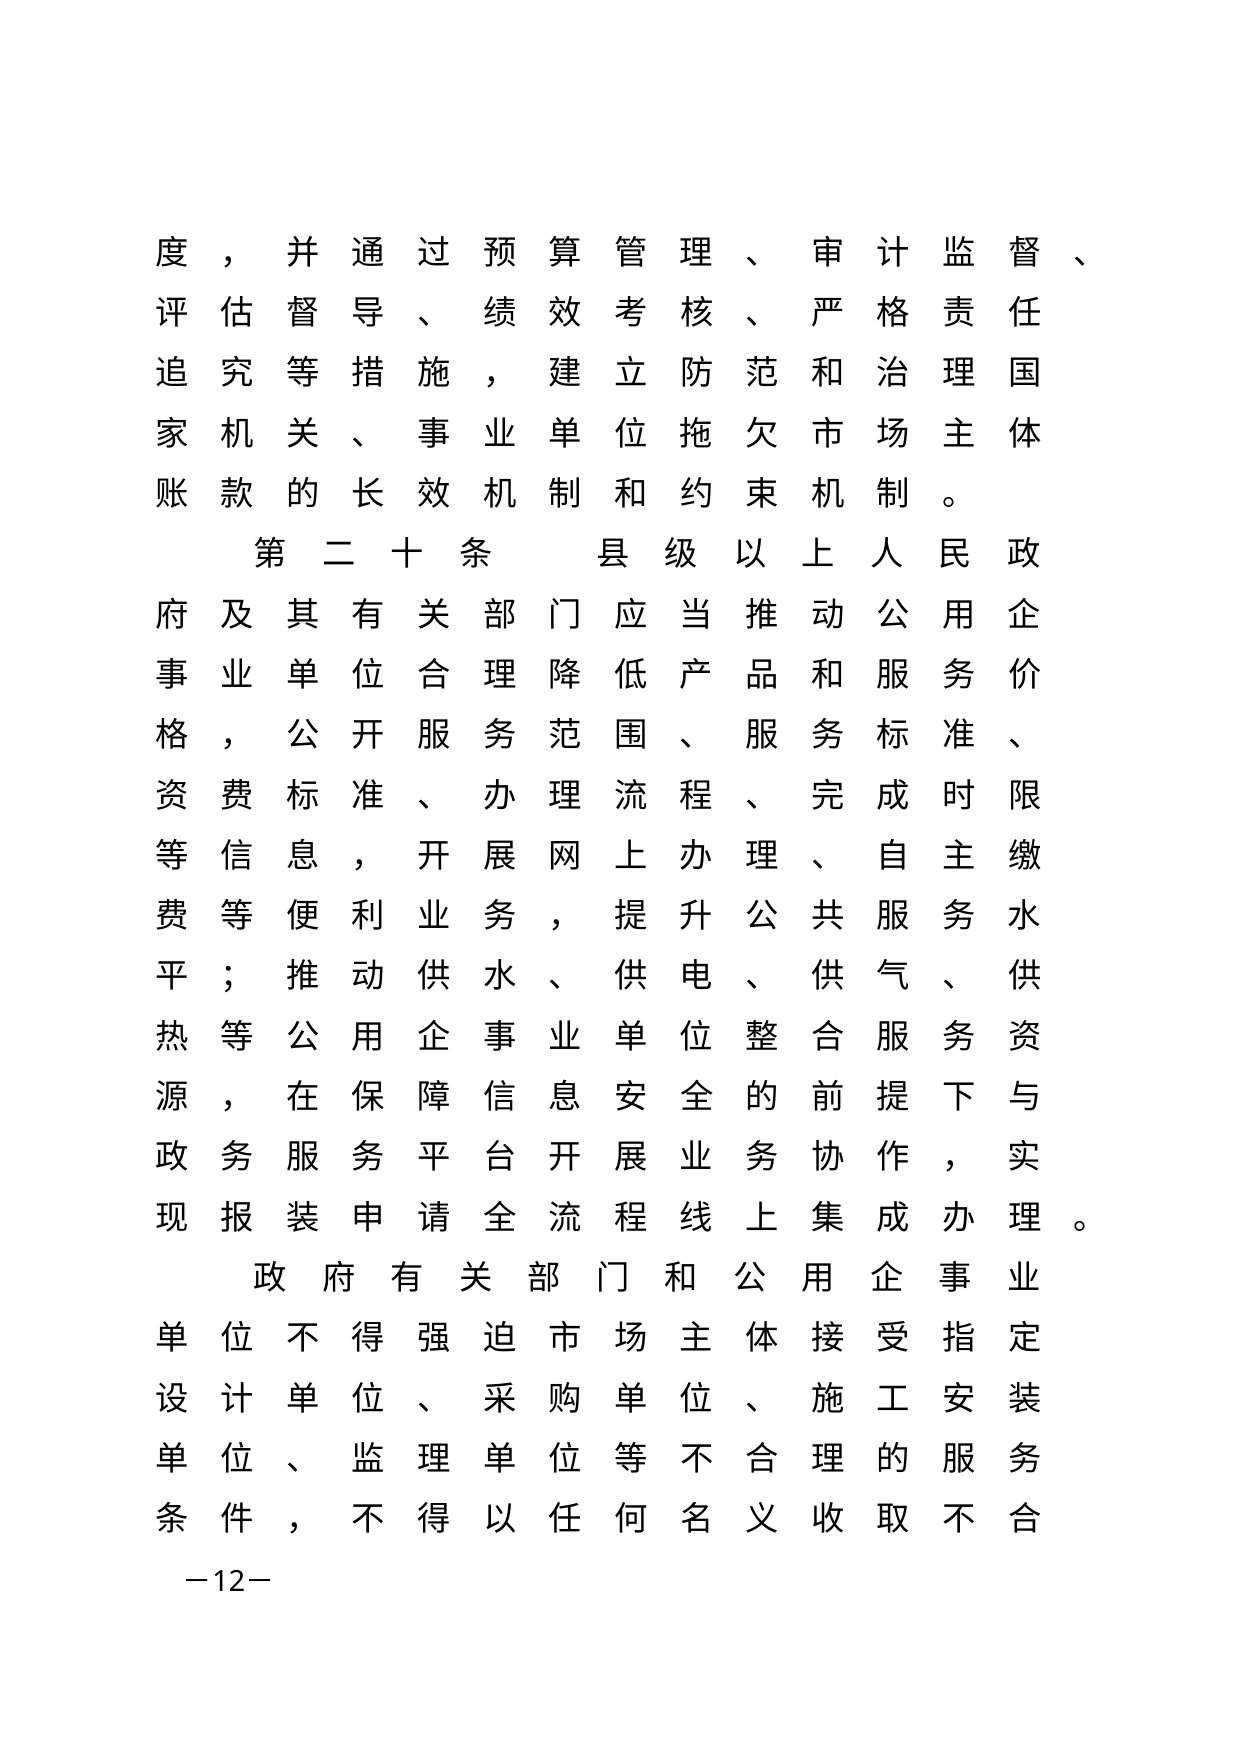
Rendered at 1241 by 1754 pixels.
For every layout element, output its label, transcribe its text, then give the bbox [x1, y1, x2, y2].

text 政府有关部门和公用企事业单位不得强迫市场主体接受指定设计单位、采购单位、施工安装单位、监理单位等不合理的服务条件，不得以任何名义收取不合理费用。 [155, 1245, 1073, 1546]
text 第二十条 县级以上人民政府及其有关部门应当推动公用企事业单位合理降低产品和服务价格，公开服务范围、服务标准、资费标准、办理流程、完成时限等信息，开展网上办理、自主缴费等便利业务，提升公共服务水平；推动供水、供电、供气、供热等公用企事业单位整合服务资源，在保障信息安全的前提下与政务服务平台开展业务协作，实现报装申请全流程线上集成办理。 [155, 521, 1073, 1245]
text 县级以上人民政府及其有关部门应当加大对国家机关、事业单位拖欠市场主体账款的清理力度，并通过预算管理、审计监督、评估督导、绩效考核、严格责任追究等措施，建立防范和治理国家机关、事业单位拖欠市场主体账款的长效机制和约束机制。 [155, 219, 1073, 521]
